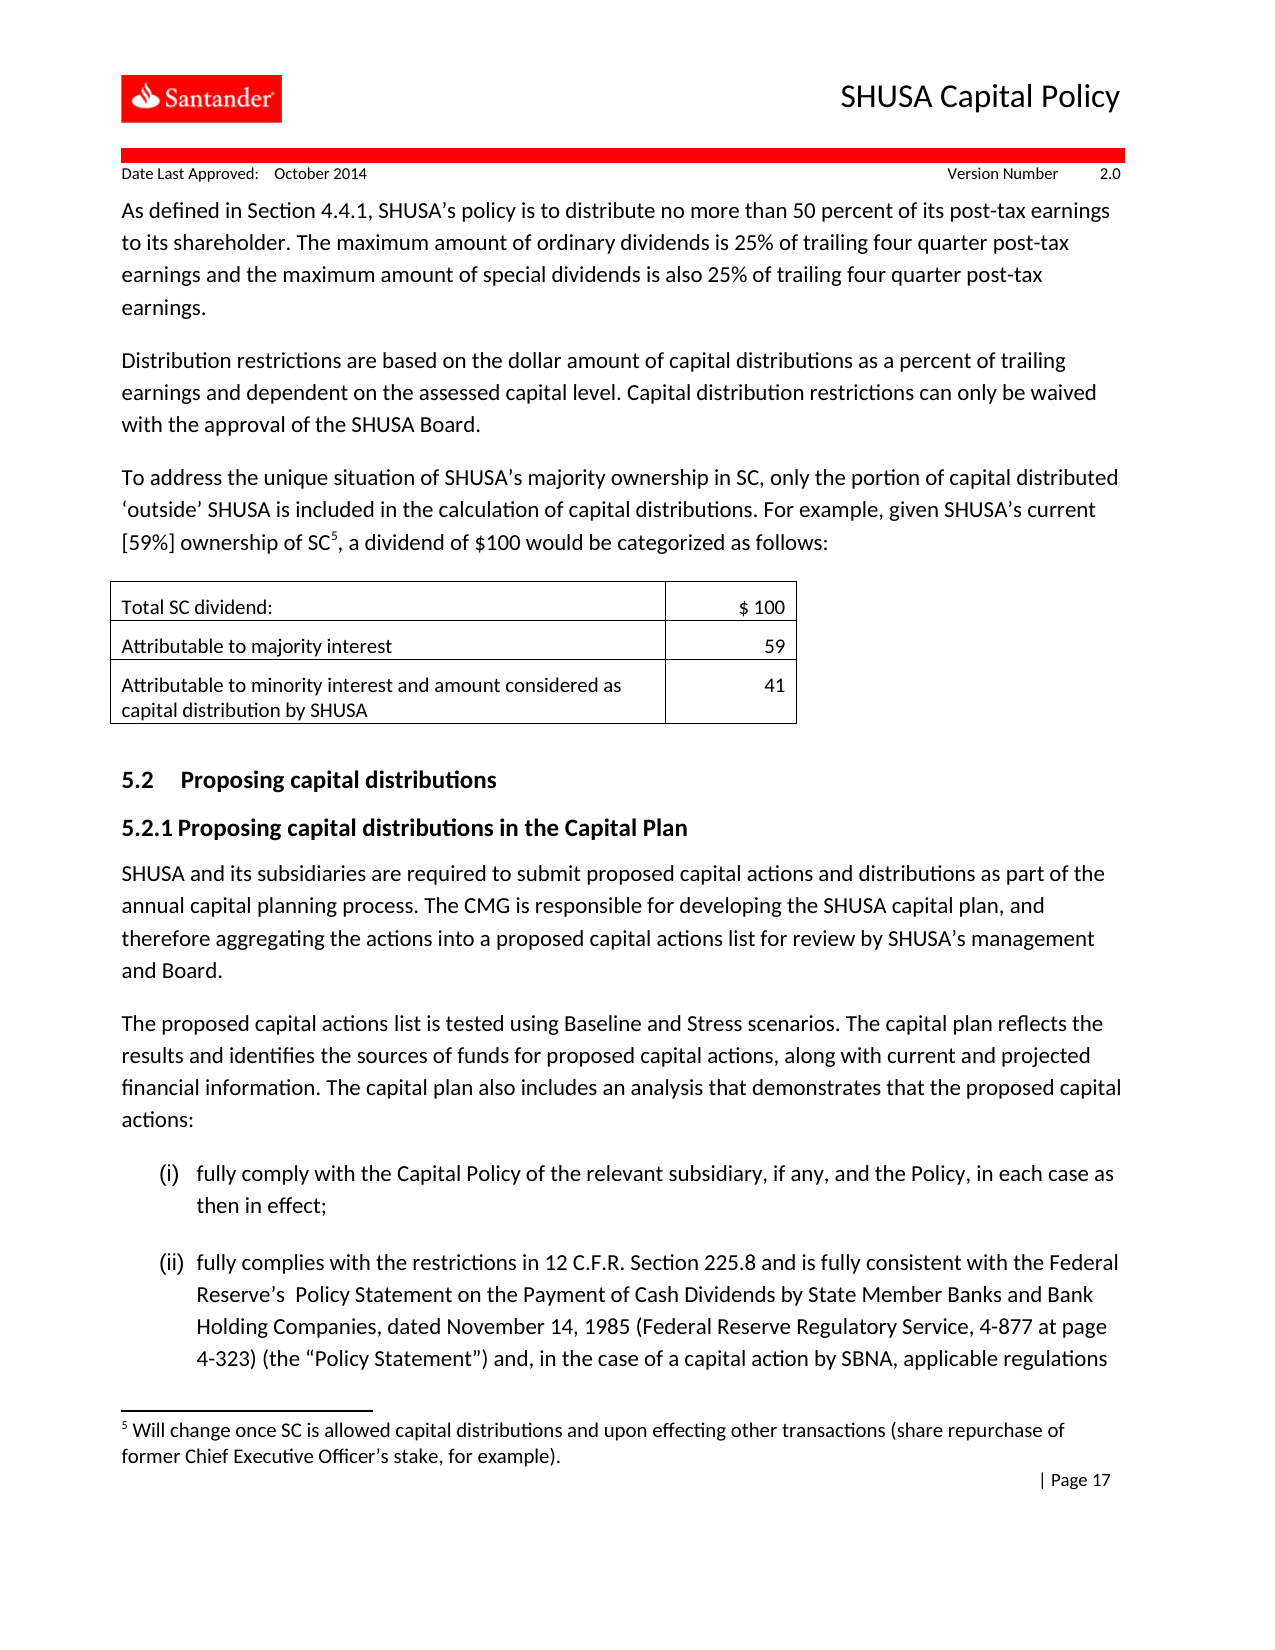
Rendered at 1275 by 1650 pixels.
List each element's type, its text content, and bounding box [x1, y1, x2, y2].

text To address the unique situation of SHUSA’s majority ownership in SC, only the portion of capital distributed ‘outside’ SHUSA is included in the calculation of capital distributions. For example, given SHUSA’s current [59%] ownership of SC, a dividend of $100 would be categorized as follows: [121, 463, 1125, 556]
table_cell Attributable to minority interest and amount considered as capital distribution by SHUSA [111, 660, 665, 723]
text As defined in Section 4.4.1, SHUSA’s policy is to distribute no more than 50 percent of its post-tax earnings to its shareholder. The maximum amount of ordinary dividends is 25% of trailing four quarter post-tax earnings and the maximum amount of special dividends is also 25% of trailing four quarter post-tax earnings. [121, 196, 1125, 321]
text Proposing capital distributions in the Capital Plan [121, 812, 1125, 842]
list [159, 1248, 1125, 1373]
text Distribution restrictions are based on the dollar amount of capital distributions as a percent of trailing earnings and dependent on the assessed capital level. Capital distribution restrictions can only be waived with the approval of the SHUSA Board. [121, 346, 1125, 438]
picture [121, 75, 283, 124]
text The proposed capital actions list is tested using Baseline and Stress scenarios. The capital plan reflects the results and identifies the sources of funds for proposed capital actions, along with current and projected financial information. The capital plan also includes an analysis that demonstrates that the proposed capital actions: [121, 1009, 1125, 1134]
table_header $ 100 [666, 582, 796, 619]
table_cell 41 [666, 660, 796, 723]
list fully comply with the Capital Policy of the relevant subsidiary, if any, and the Policy, in each case as then in effect; [159, 1159, 1125, 1219]
text Proposing capital distributions [121, 764, 1125, 795]
table_cell 59 [666, 621, 796, 658]
table_cell Attributable to majority interest [111, 621, 665, 658]
text SHUSA and its subsidiaries are required to submit proposed capital actions and distributions as part of the annual capital planning process. The CMG is responsible for developing the SHUSA capital plan, and therefore aggregating the actions into a proposed capital actions list for review by SHUSA’s management and Board. [121, 859, 1125, 984]
table_header Total SC dividend: [111, 582, 665, 619]
